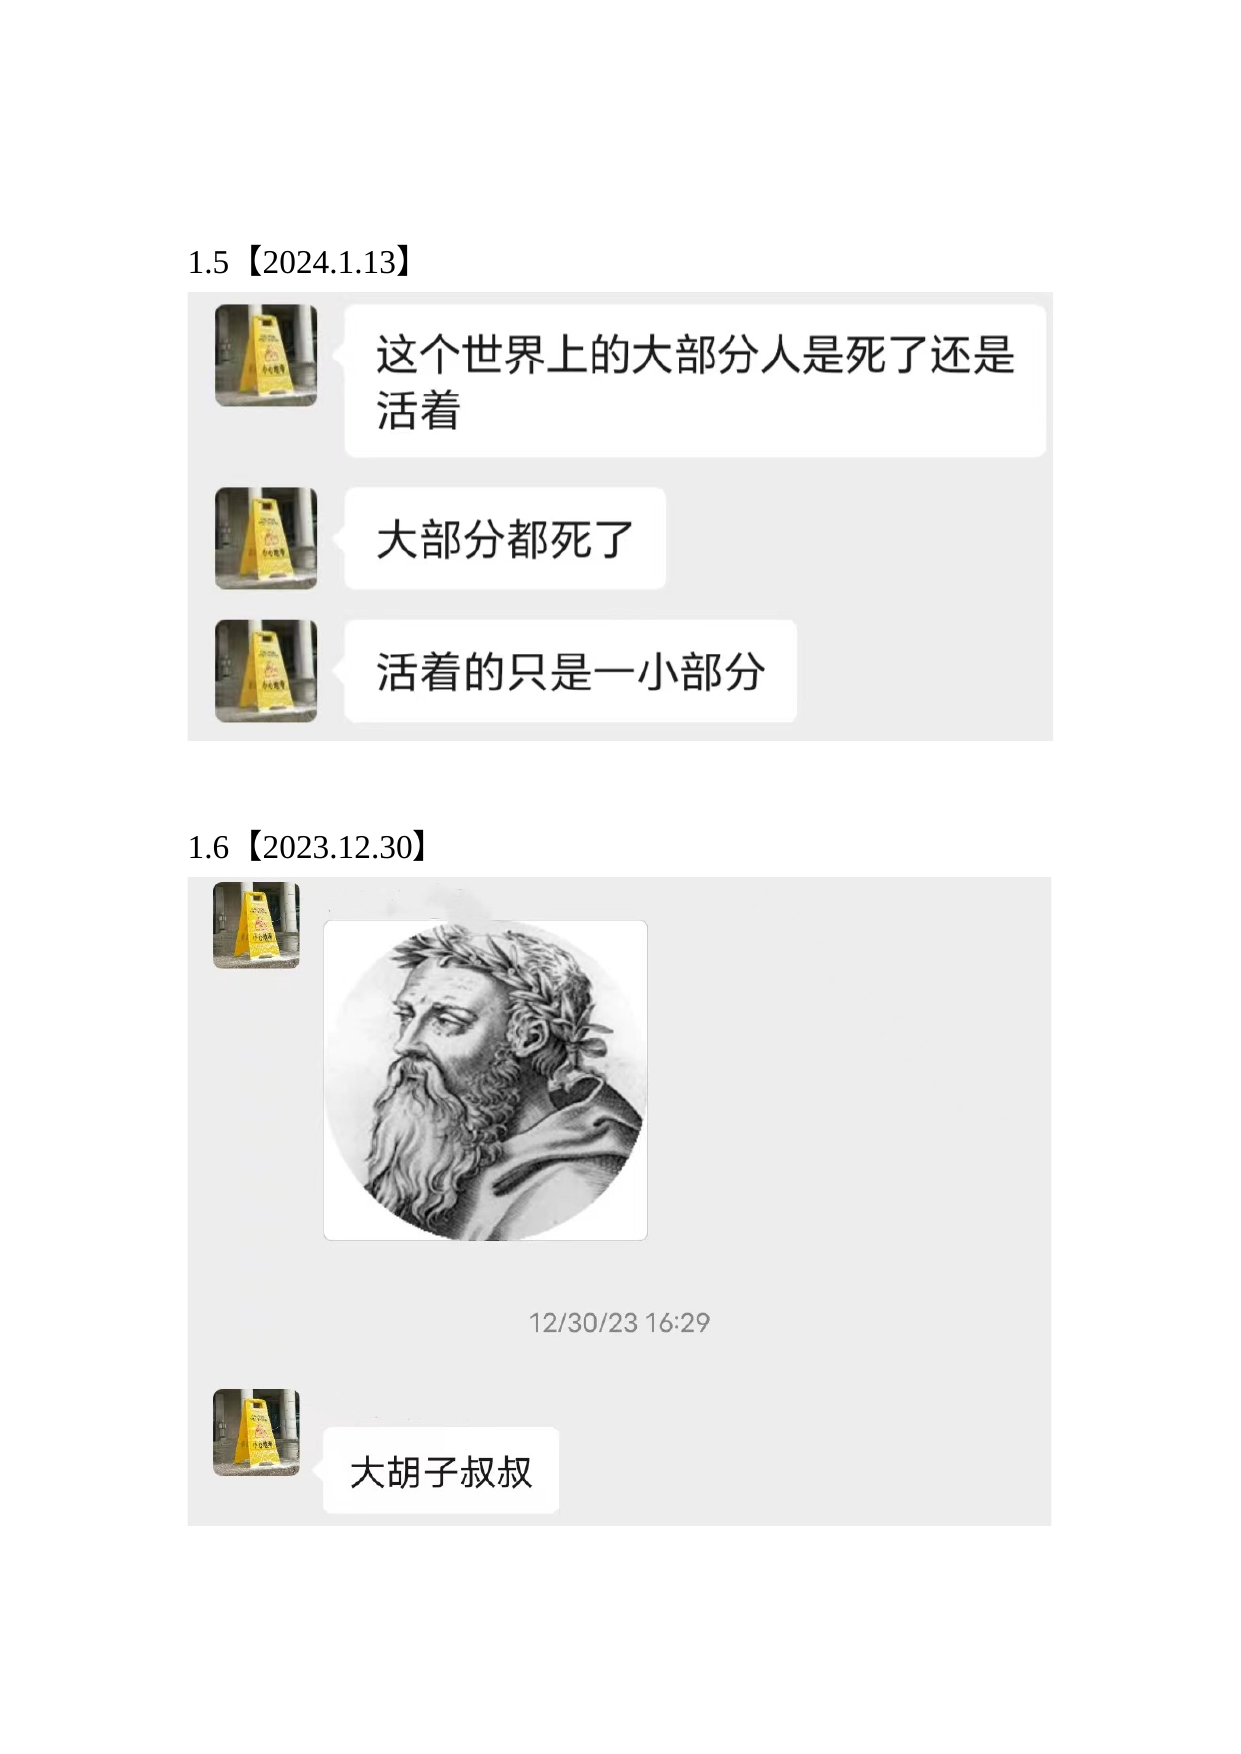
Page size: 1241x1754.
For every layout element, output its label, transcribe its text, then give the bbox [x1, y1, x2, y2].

picture [187, 292, 1054, 741]
picture [187, 877, 1052, 1526]
text 1.5【2024.1.13】 [187, 227, 1053, 292]
text 1.6【2023.12.30】 [187, 812, 1053, 877]
